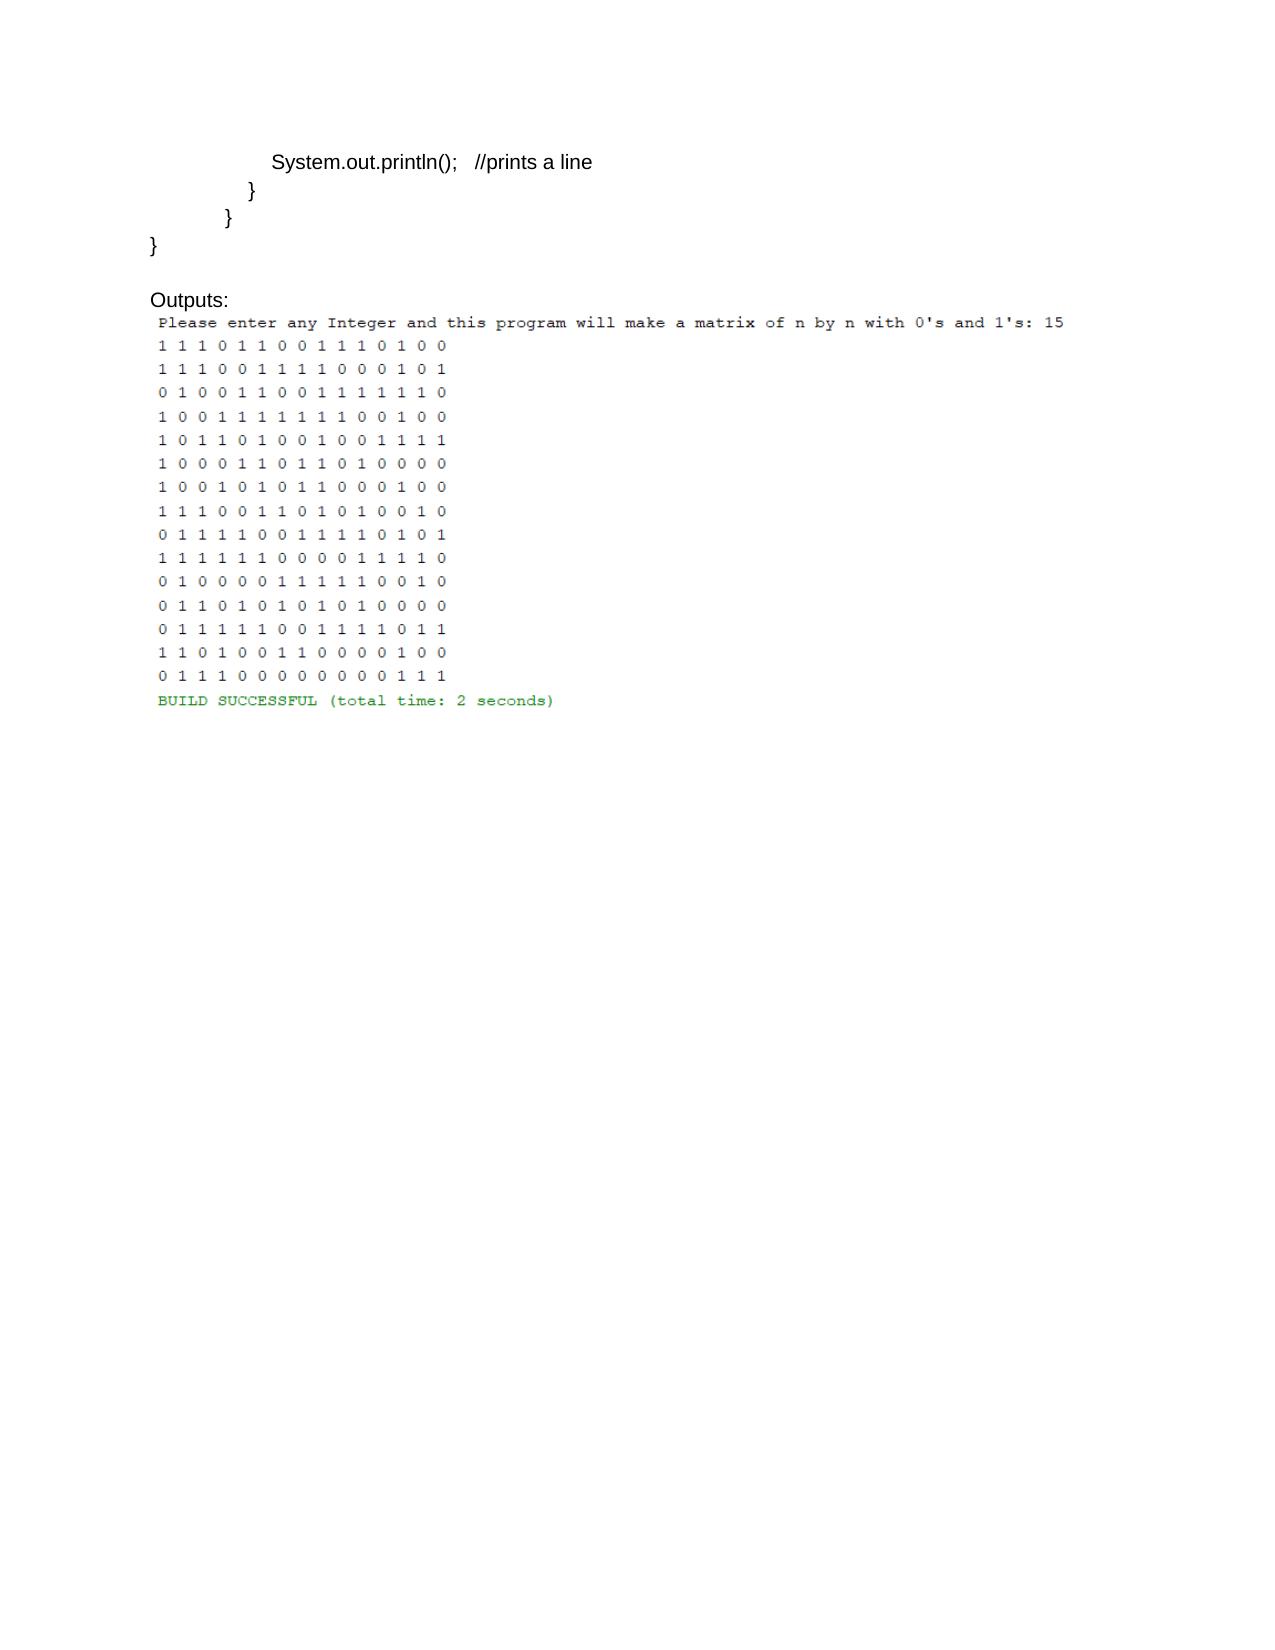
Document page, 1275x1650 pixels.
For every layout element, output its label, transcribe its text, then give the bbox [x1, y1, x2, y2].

text System.out.println(); //prints a line [150, 150, 1125, 174]
text } [150, 205, 1125, 229]
text } [150, 232, 1125, 256]
text } [150, 177, 1125, 201]
text Outputs: [150, 287, 1125, 311]
picture [150, 315, 1125, 722]
